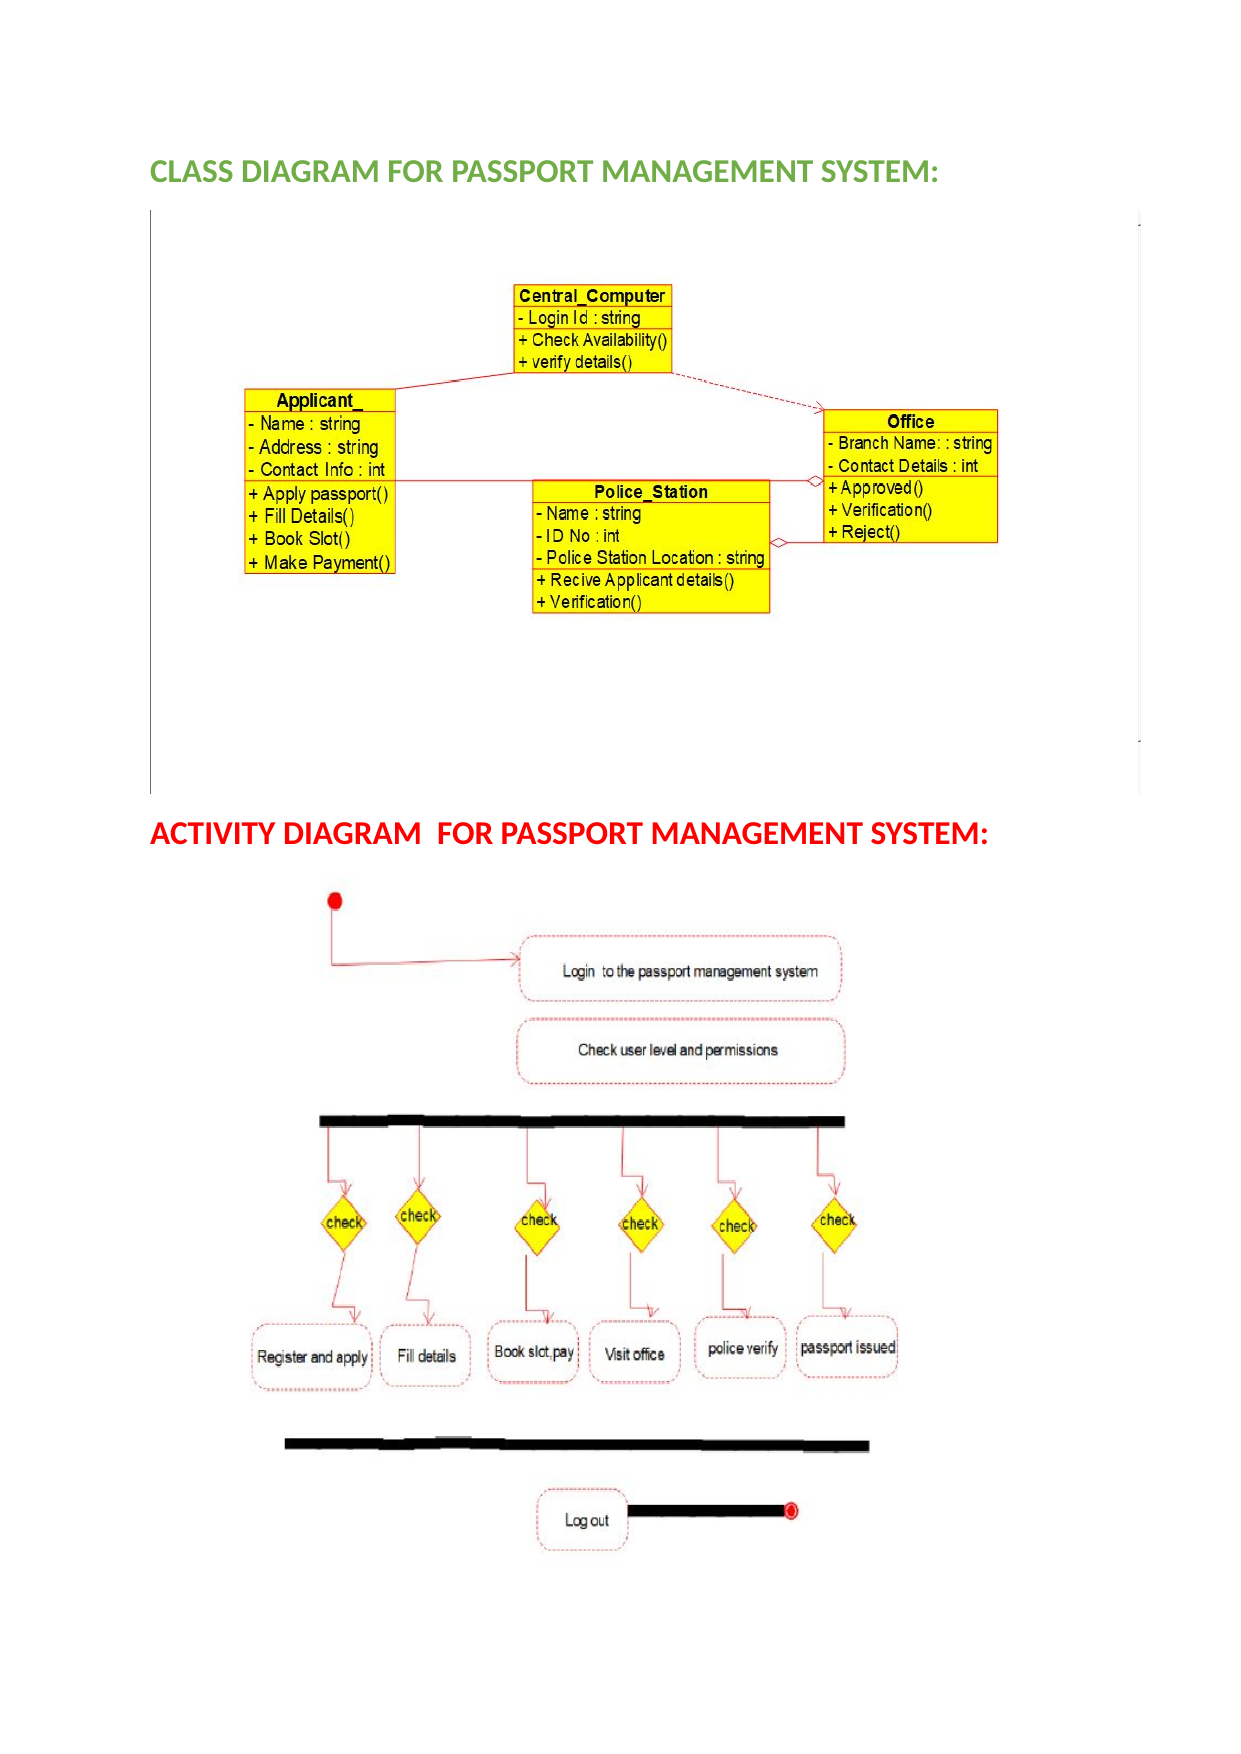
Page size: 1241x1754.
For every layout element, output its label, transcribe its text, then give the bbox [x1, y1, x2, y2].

picture [150, 210, 1141, 794]
text ACTIVITY DIAGRAM FOR PASSPORT MANAGEMENT SYSTEM: [150, 812, 1090, 853]
picture [150, 872, 1144, 1569]
text CLASS DIAGRAM FOR PASSPORT MANAGEMENT SYSTEM: [150, 150, 1090, 191]
